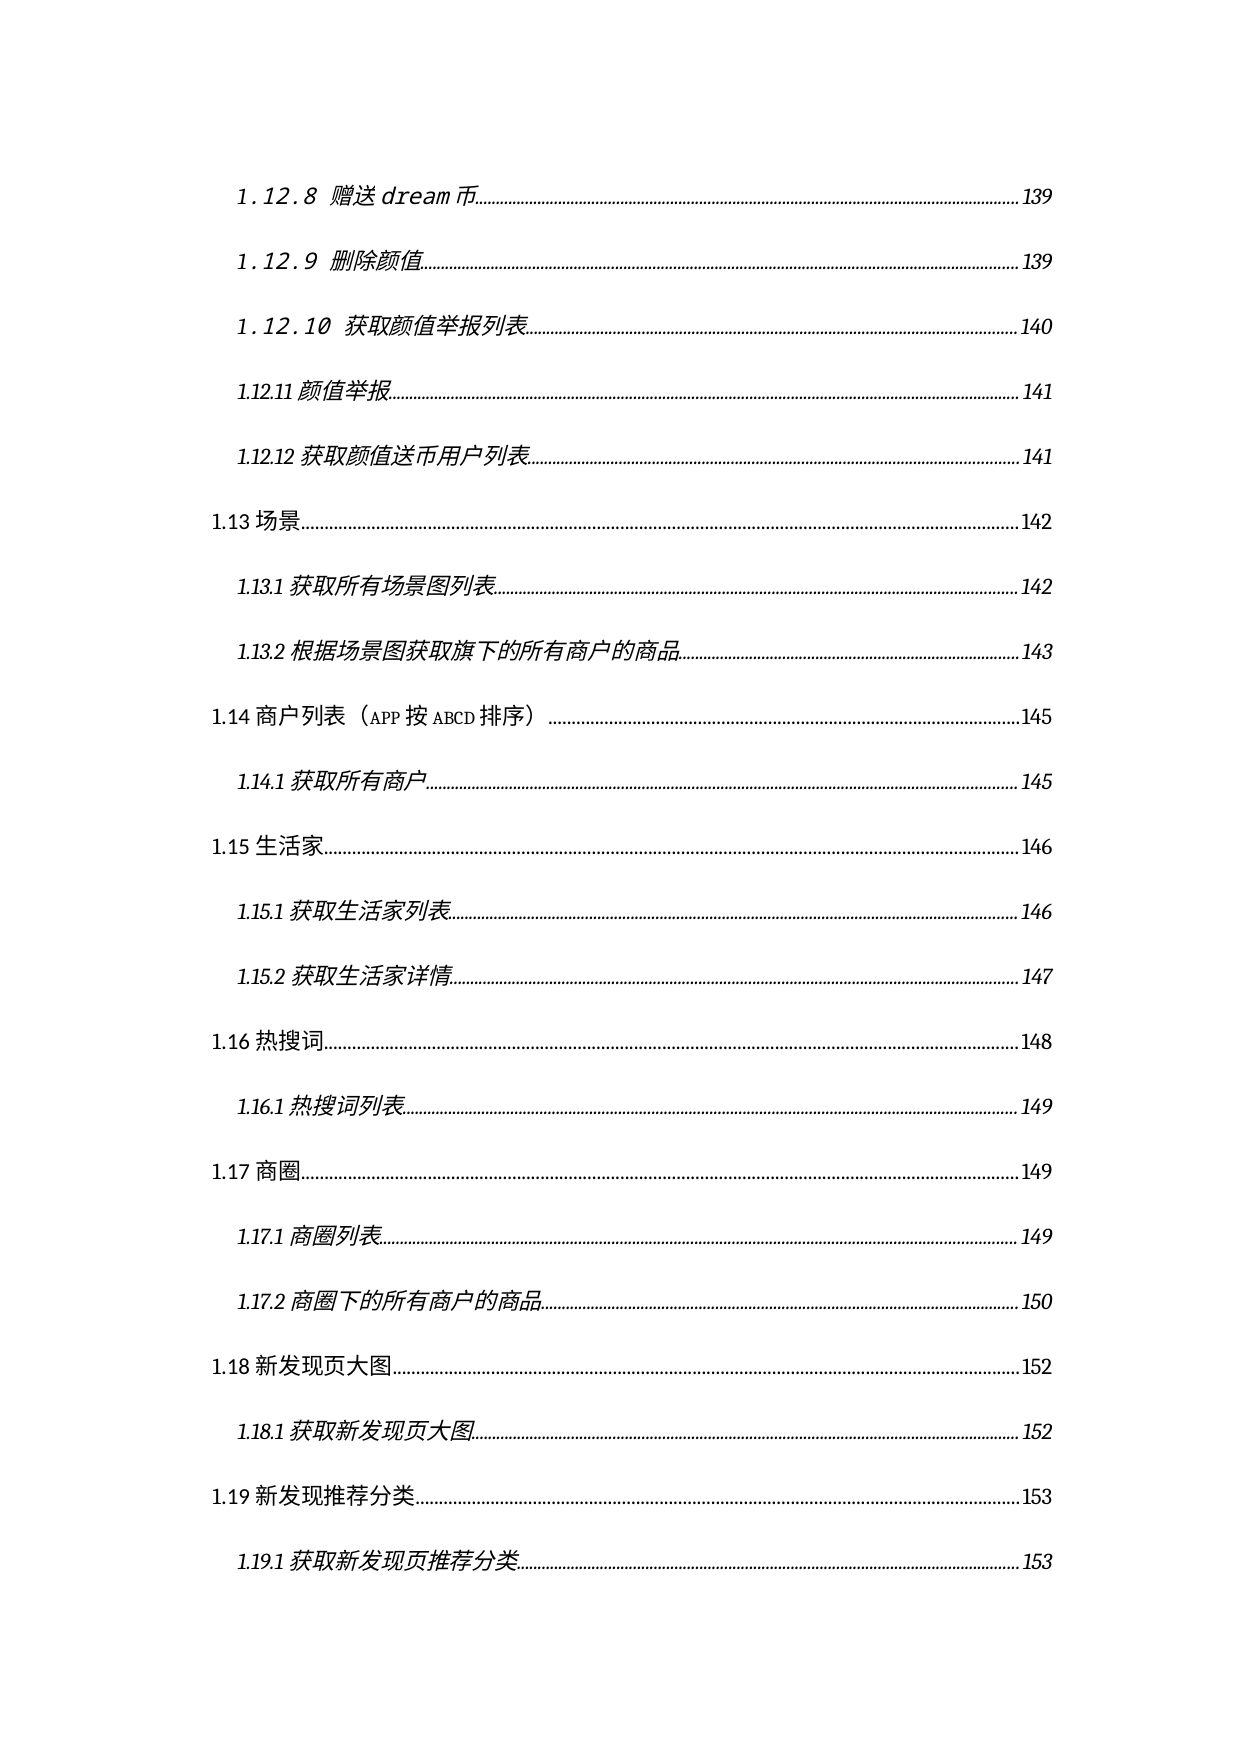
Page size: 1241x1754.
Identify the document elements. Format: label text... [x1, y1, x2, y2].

text 1.17.1 商圈列表 149 [237, 1202, 1053, 1267]
text 1.13 场景 142 [212, 487, 1053, 552]
text 1.13.1 获取所有场景图列表 142 [237, 552, 1053, 617]
text 1.17.2 商圈下的所有商户的商品 150 [237, 1267, 1053, 1332]
text 1.18 新发现页大图 152 [212, 1332, 1053, 1397]
text 1.17 商圈 149 [212, 1137, 1053, 1202]
text 1.15.1 获取生活家列表 146 [237, 877, 1053, 942]
text 1.15.2 获取生活家详情 147 [237, 942, 1053, 1007]
text 1.19 新发现推荐分类 153 [212, 1462, 1053, 1527]
text 1.19.1 获取新发现页推荐分类 153 [237, 1527, 1053, 1592]
text 1.15 生活家 146 [212, 812, 1053, 877]
text 1.12.12 获取颜值送币用户列表 141 [237, 422, 1053, 487]
text 1.12.11 颜值举报 141 [237, 357, 1053, 422]
text 1.13.2 根据场景图获取旗下的所有商户的商品 143 [237, 617, 1053, 682]
text 1.16.1 热搜词列表 149 [237, 1072, 1053, 1137]
text 1.14.1 获取所有商户 145 [237, 747, 1053, 812]
text 1.18.1 获取新发现页大图 152 [237, 1397, 1053, 1462]
text 1.16 热搜词 148 [212, 1007, 1053, 1072]
text 1.12.10 获取颜值举报列表 140 [237, 292, 1053, 357]
text 1.12.8 赠送dream币 139 [237, 162, 1053, 227]
text 1.14 商户列表（app按abcd排序） 145 [212, 682, 1053, 747]
text 1.12.9 删除颜值 139 [237, 227, 1053, 292]
